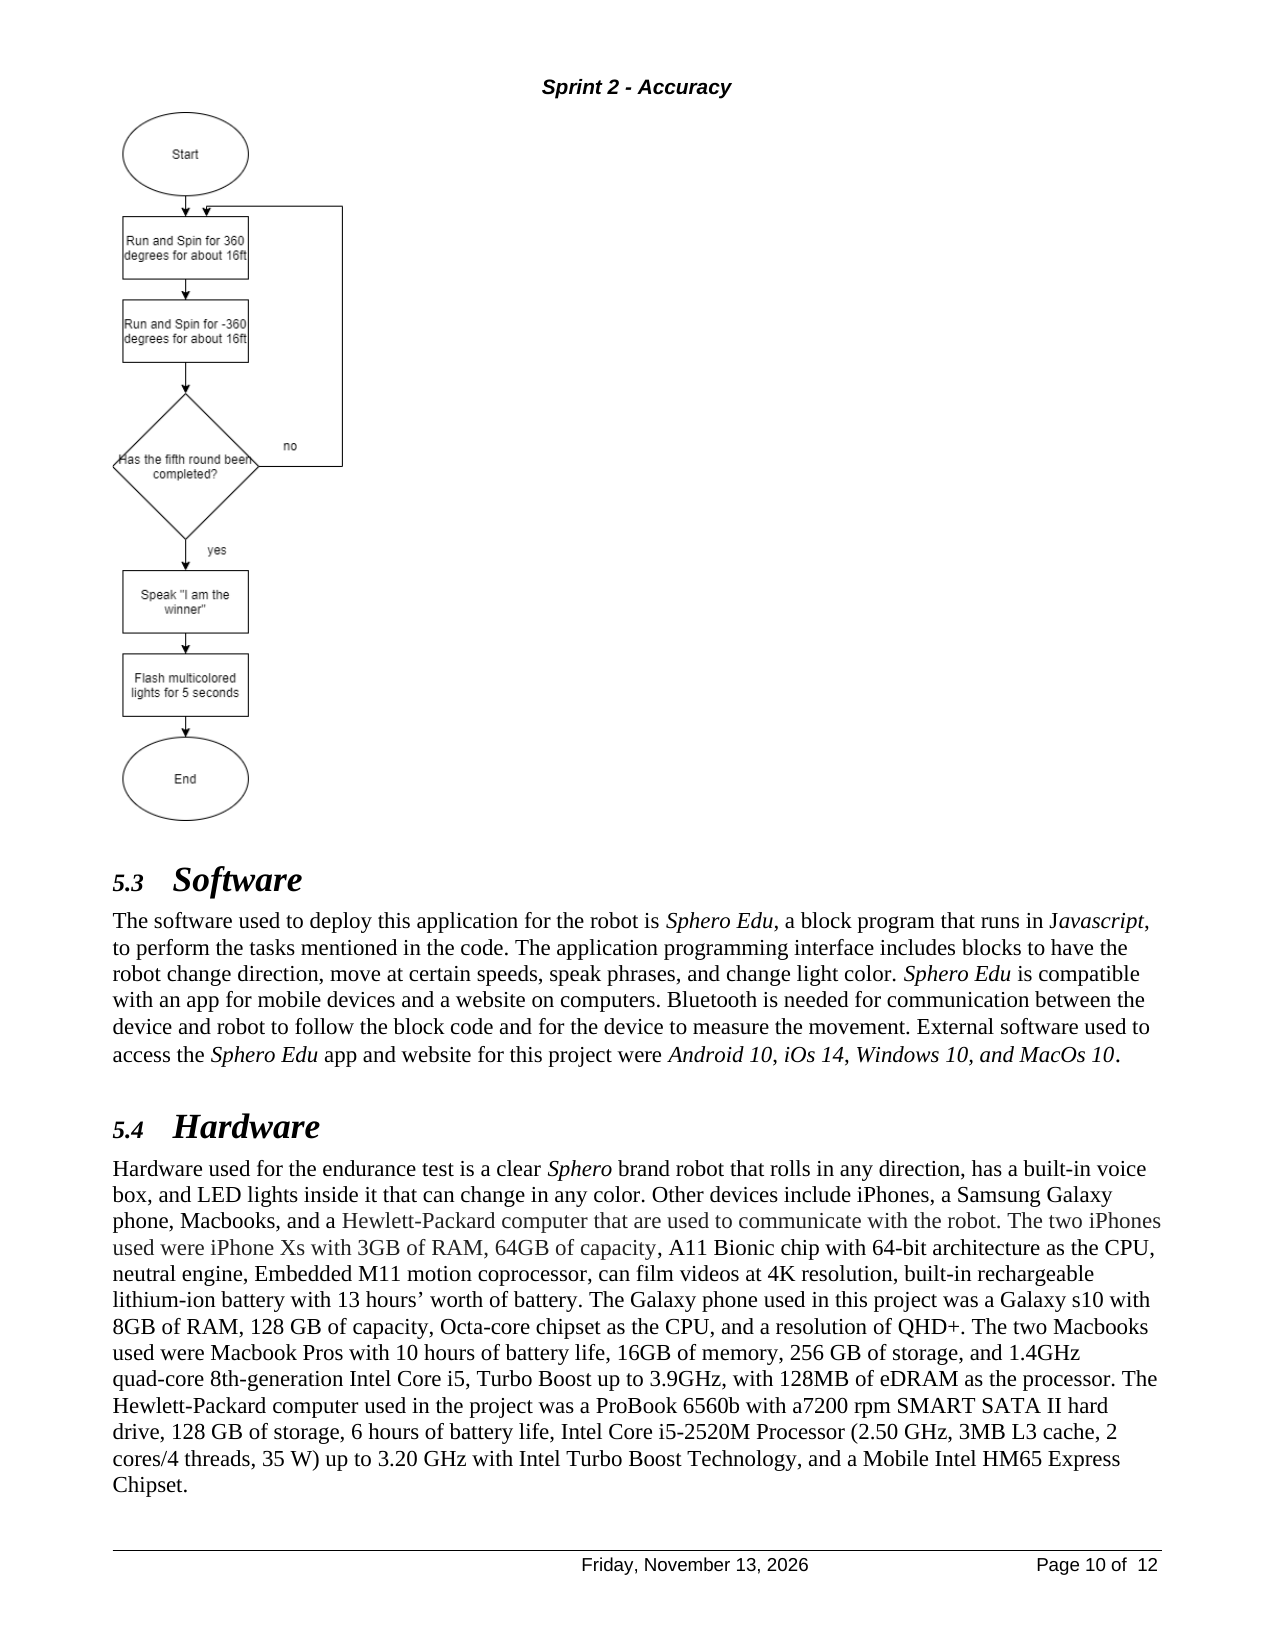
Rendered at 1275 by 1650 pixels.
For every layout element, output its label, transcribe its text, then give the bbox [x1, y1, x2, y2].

subtitle Software [112, 858, 1162, 899]
picture [112, 112, 344, 821]
text The software used to deploy this application for the robot is Sphero Edu, a block program that runs in Javascript, to perform the tasks mentioned in the code. The application programming interface includes blocks to have the robot change direction, move at certain speeds, speak phrases, and change light color. Sphero Edu is compatible with an app for mobile devices and a website on computers. Bluetooth is needed for communication between the device and robot to follow the block code and for the device to measure the movement. External software used to access the Sphero Edu app and website for this project were Android 10, iOs 14, Windows 10, and MacOs 10. [112, 907, 1162, 1068]
text Hardware used for the endurance test is a clear Sphero brand robot that rolls in any direction, has a built-in voice box, and LED lights inside it that can change in any color. Other devices include iPhones, a Samsung Galaxy phone, Macbooks, and a Hewlett-Packard computer that are used to communicate with the robot. The two iPhones used were iPhone Xs with 3GB of RAM, 64GB of capacity, A11 Bionic chip with 64-bit architecture as the CPU, neutral engine, Embedded M11 motion coprocessor, can film videos at 4K resolution, built-in rechargeable lithium-ion battery with 13 hours’ worth of battery. The Galaxy phone used in this project was a Galaxy s10 with 8GB of RAM, 128 GB of capacity, Octa-core chipset as the CPU, and a resolution of QHD+. The two Macbooks used were Macbook Pros with 10 hours of battery life, 16GB of memory, 256 GB of storage, and 1.4GHz quad-core 8th-generation Intel Core i5, Turbo Boost up to 3.9GHz, with 128MB of eDRAM as the processor. The Hewlett-Packard computer used in the project was a ProBook 6560b with a7200 rpm SMART SATA II hard drive, 128 GB of storage, 6 hours of battery life, Intel Core i5-2520M Processor (2.50 GHz, 3MB L3 cache, 2 cores/4 threads, 35 W) up to 3.20 GHz with Intel Turbo Boost Technology, and a Mobile Intel HM65 Express Chipset. [112, 1234, 1162, 1497]
text Hardware used for the endurance test is a clear Sphero brand robot that rolls in any direction, has a built-in voice box, and LED lights inside it that can change in any color. Other devices include iPhones, a Samsung Galaxy phone, Macbooks, and a Hewlett-Packard computer that are used to communicate with the robot. The two iPhones used were iPhone Xs with 3GB of RAM, 64GB of capacity, A11 Bionic chip with 64-bit architecture as the CPU, neutral engine, Embedded M11 motion coprocessor, can film videos at 4K resolution, built-in rechargeable lithium-ion battery with 13 hours’ worth of battery. The Galaxy phone used in this project was a Galaxy s10 with 8GB of RAM, 128 GB of capacity, Octa-core chipset as the CPU, and a resolution of QHD+. The two Macbooks used were Macbook Pros with 10 hours of battery life, 16GB of memory, 256 GB of storage, and 1.4GHz quad-core 8th-generation Intel Core i5, Turbo Boost up to 3.9GHz, with 128MB of eDRAM as the processor. The Hewlett-Packard computer used in the project was a ProBook 6560b with a7200 rpm SMART SATA II hard drive, 128 GB of storage, 6 hours of battery life, Intel Core i5-2520M Processor (2.50 GHz, 3MB L3 cache, 2 cores/4 threads, 35 W) up to 3.20 GHz with Intel Turbo Boost Technology, and a Mobile Intel HM65 Express Chipset. [112, 1155, 1162, 1244]
subtitle Hardware [112, 1106, 1162, 1146]
